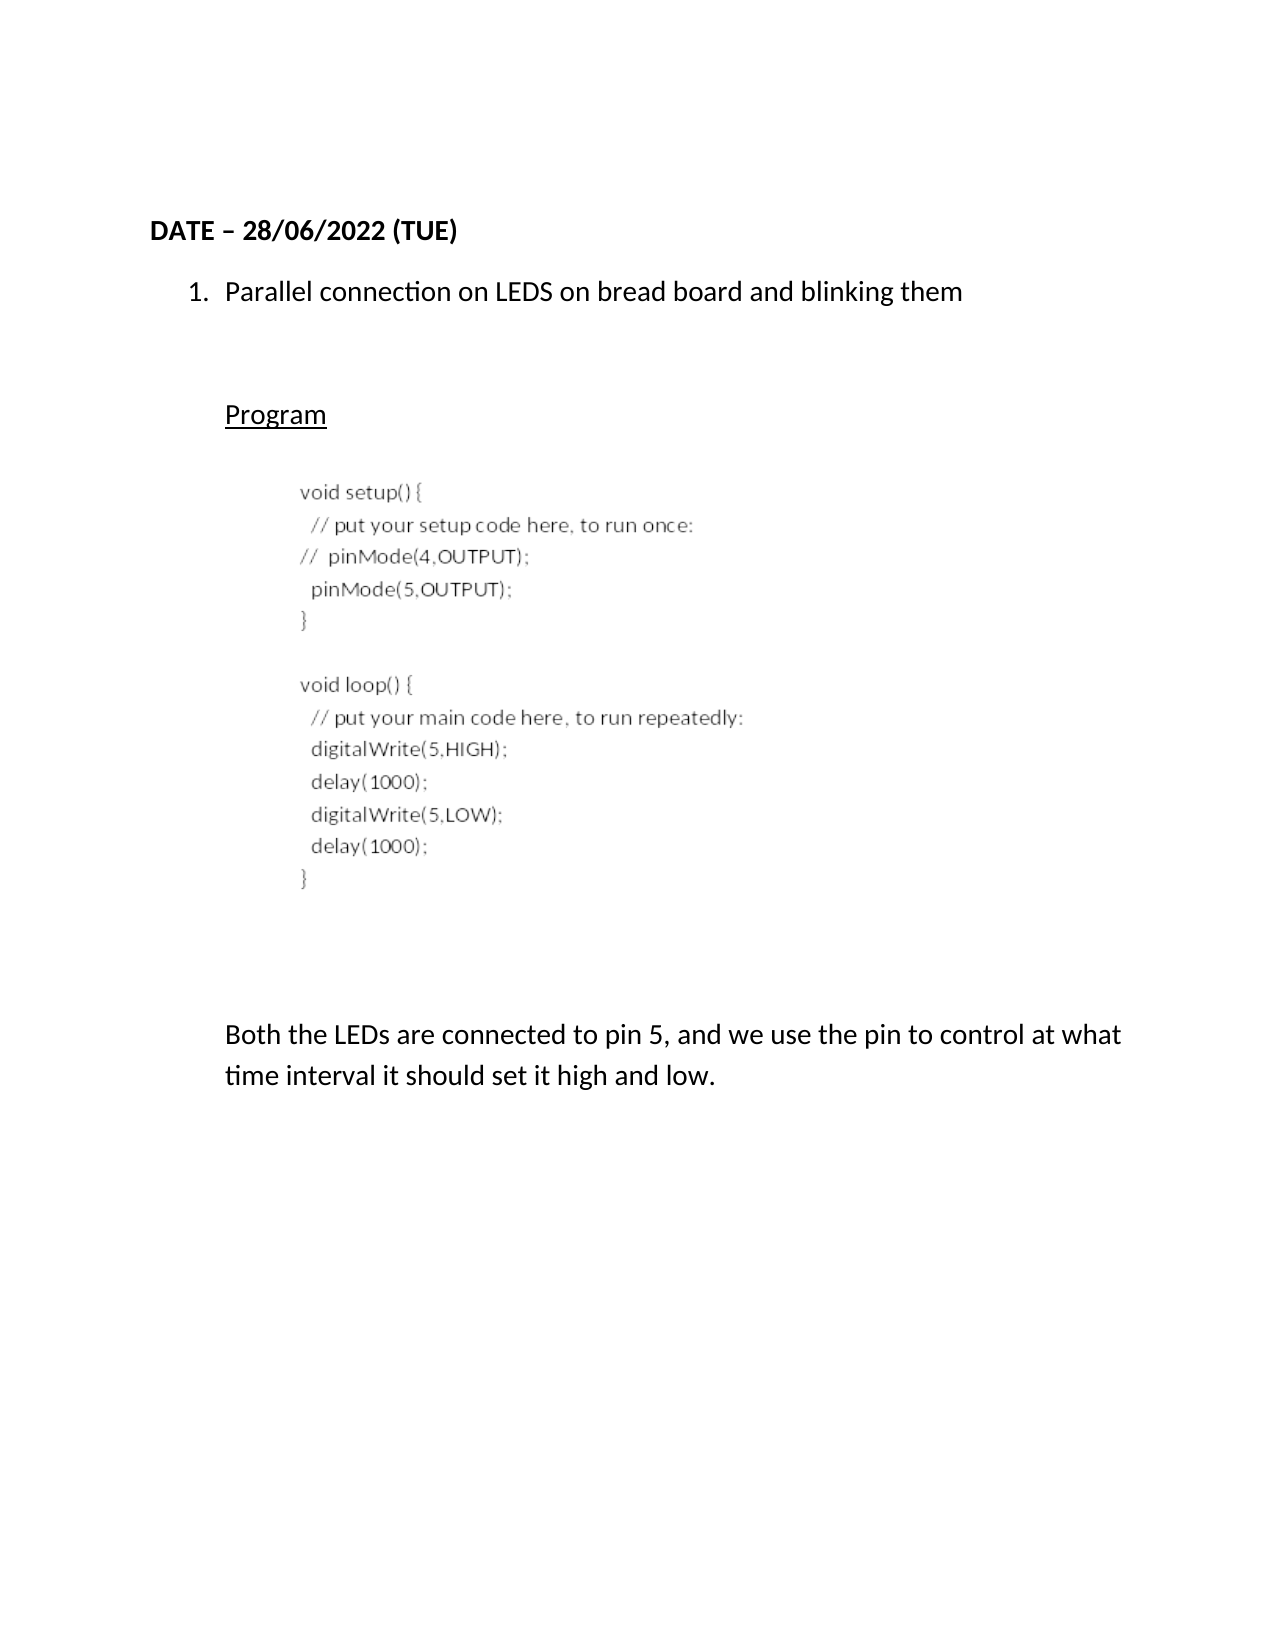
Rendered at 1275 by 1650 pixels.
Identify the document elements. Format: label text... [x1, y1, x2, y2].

list Both the LEDs are connected to pin 5, and we use the pin to control at what time interval it should set it high and low. [225, 1016, 1125, 1092]
list Parallel connection on LEDS on bread board and blinking them [187, 273, 1125, 309]
list Program [225, 396, 1125, 432]
text DATE – 28/06/2022 (TUE) [150, 212, 1125, 247]
